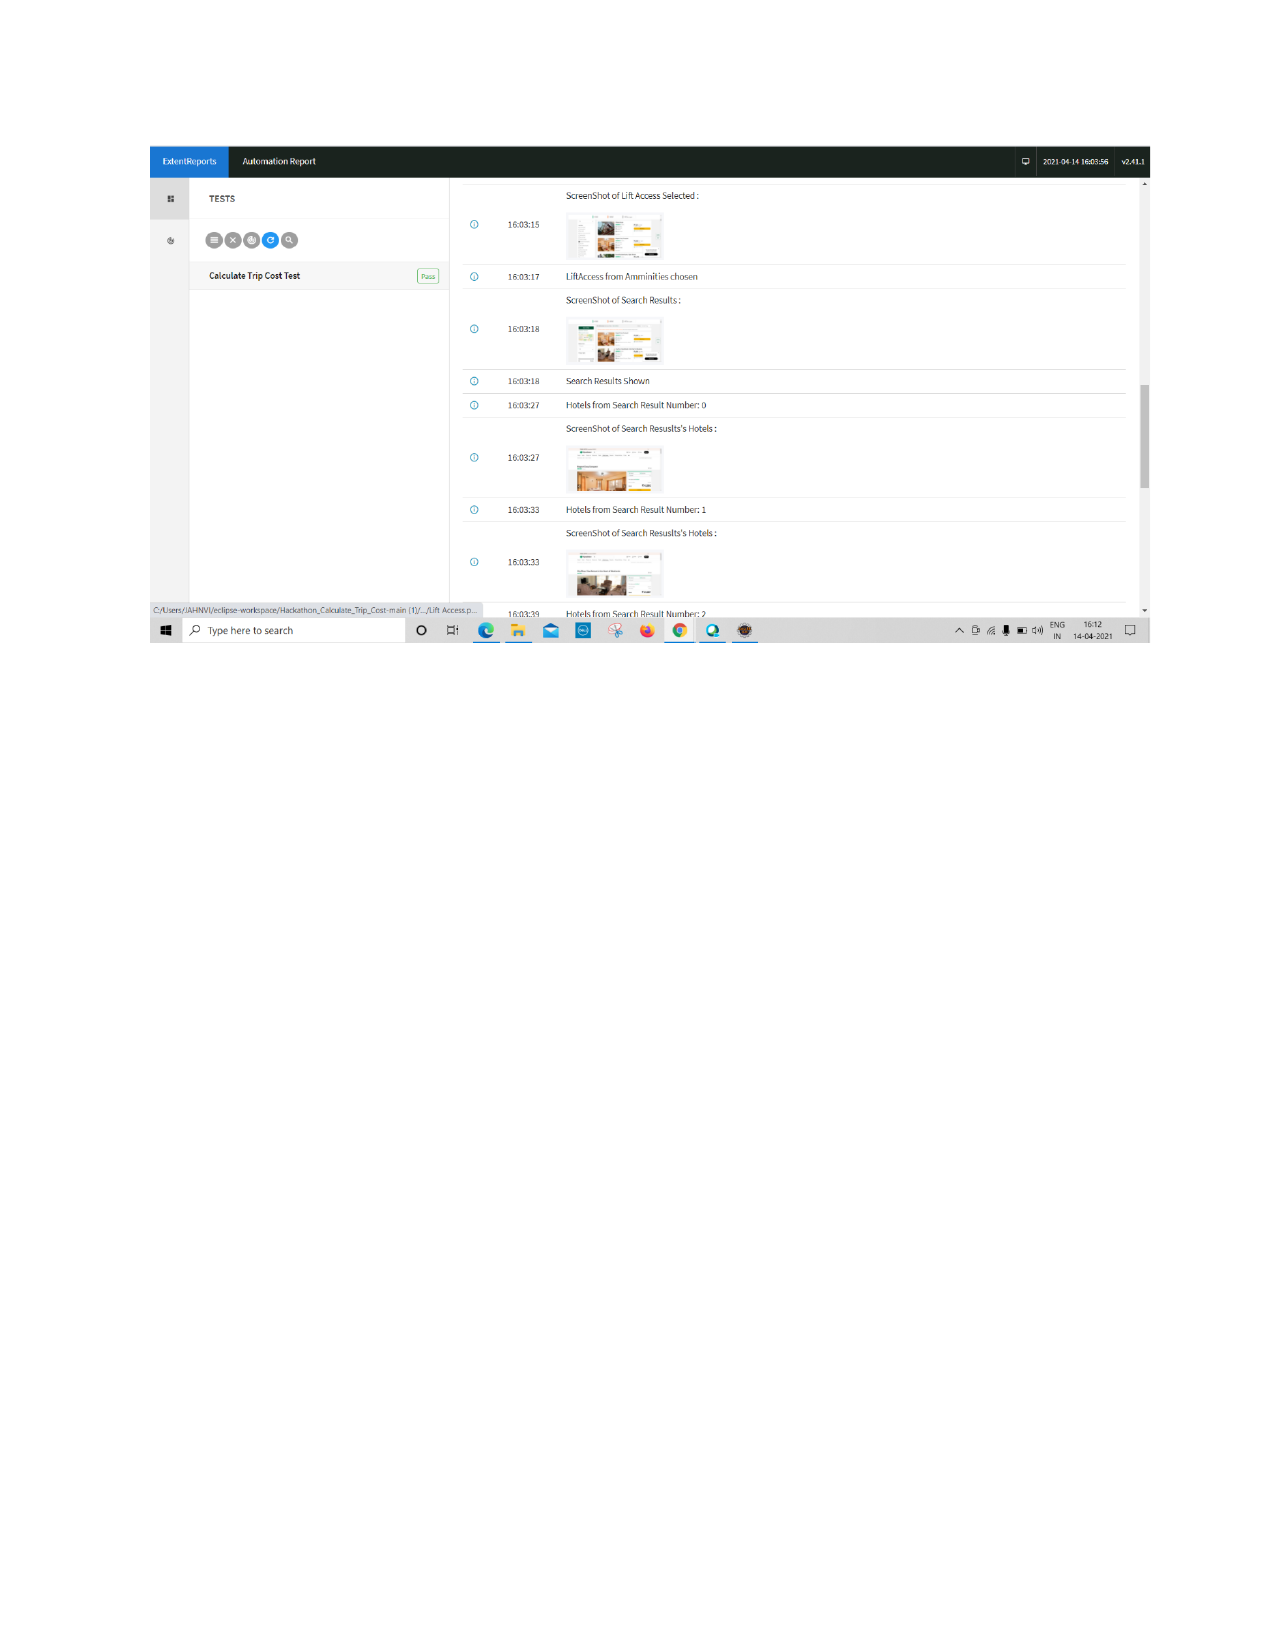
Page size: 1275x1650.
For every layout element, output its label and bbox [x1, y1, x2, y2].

picture [150, 143, 1150, 643]
